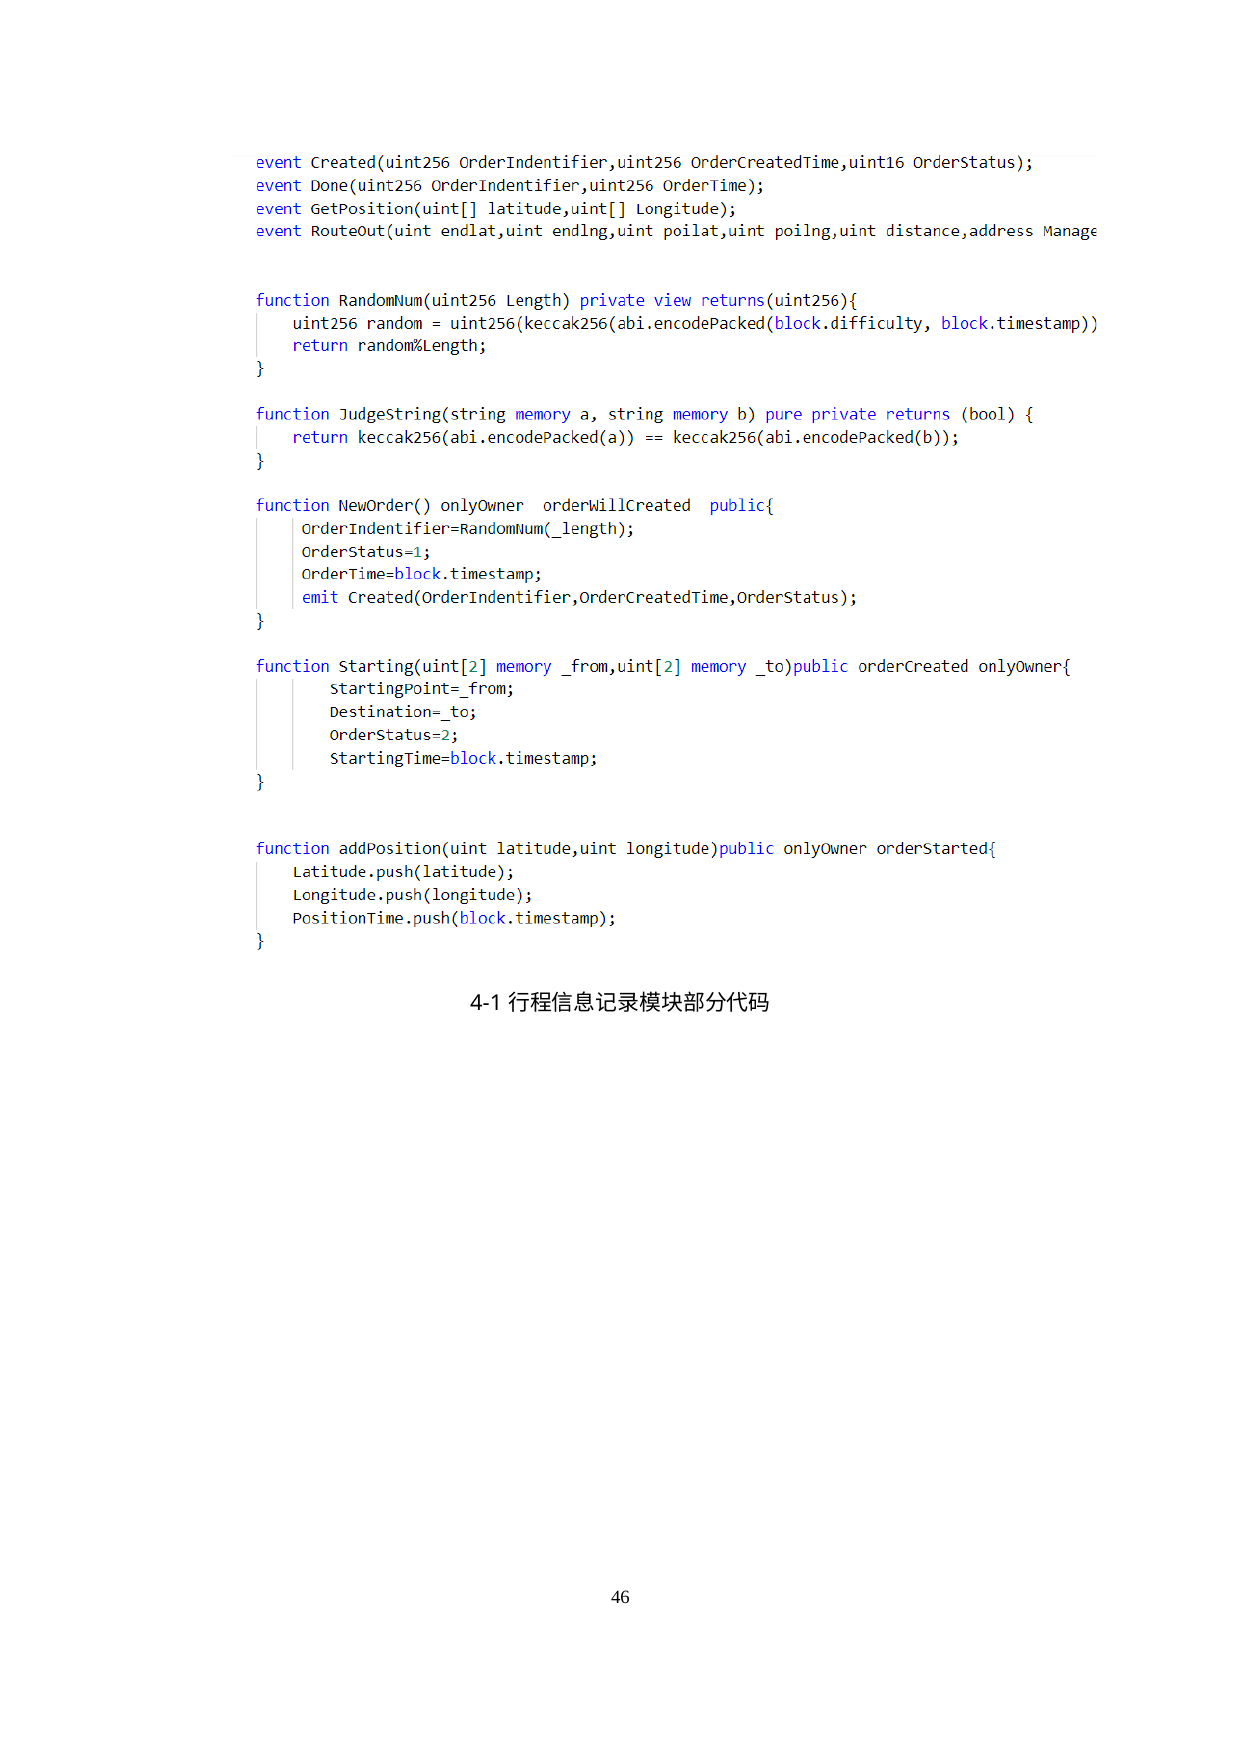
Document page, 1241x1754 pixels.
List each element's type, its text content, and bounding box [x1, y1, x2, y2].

picture [231, 155, 1097, 950]
text 行程信息记录模块部分代码 [187, 984, 1053, 1018]
